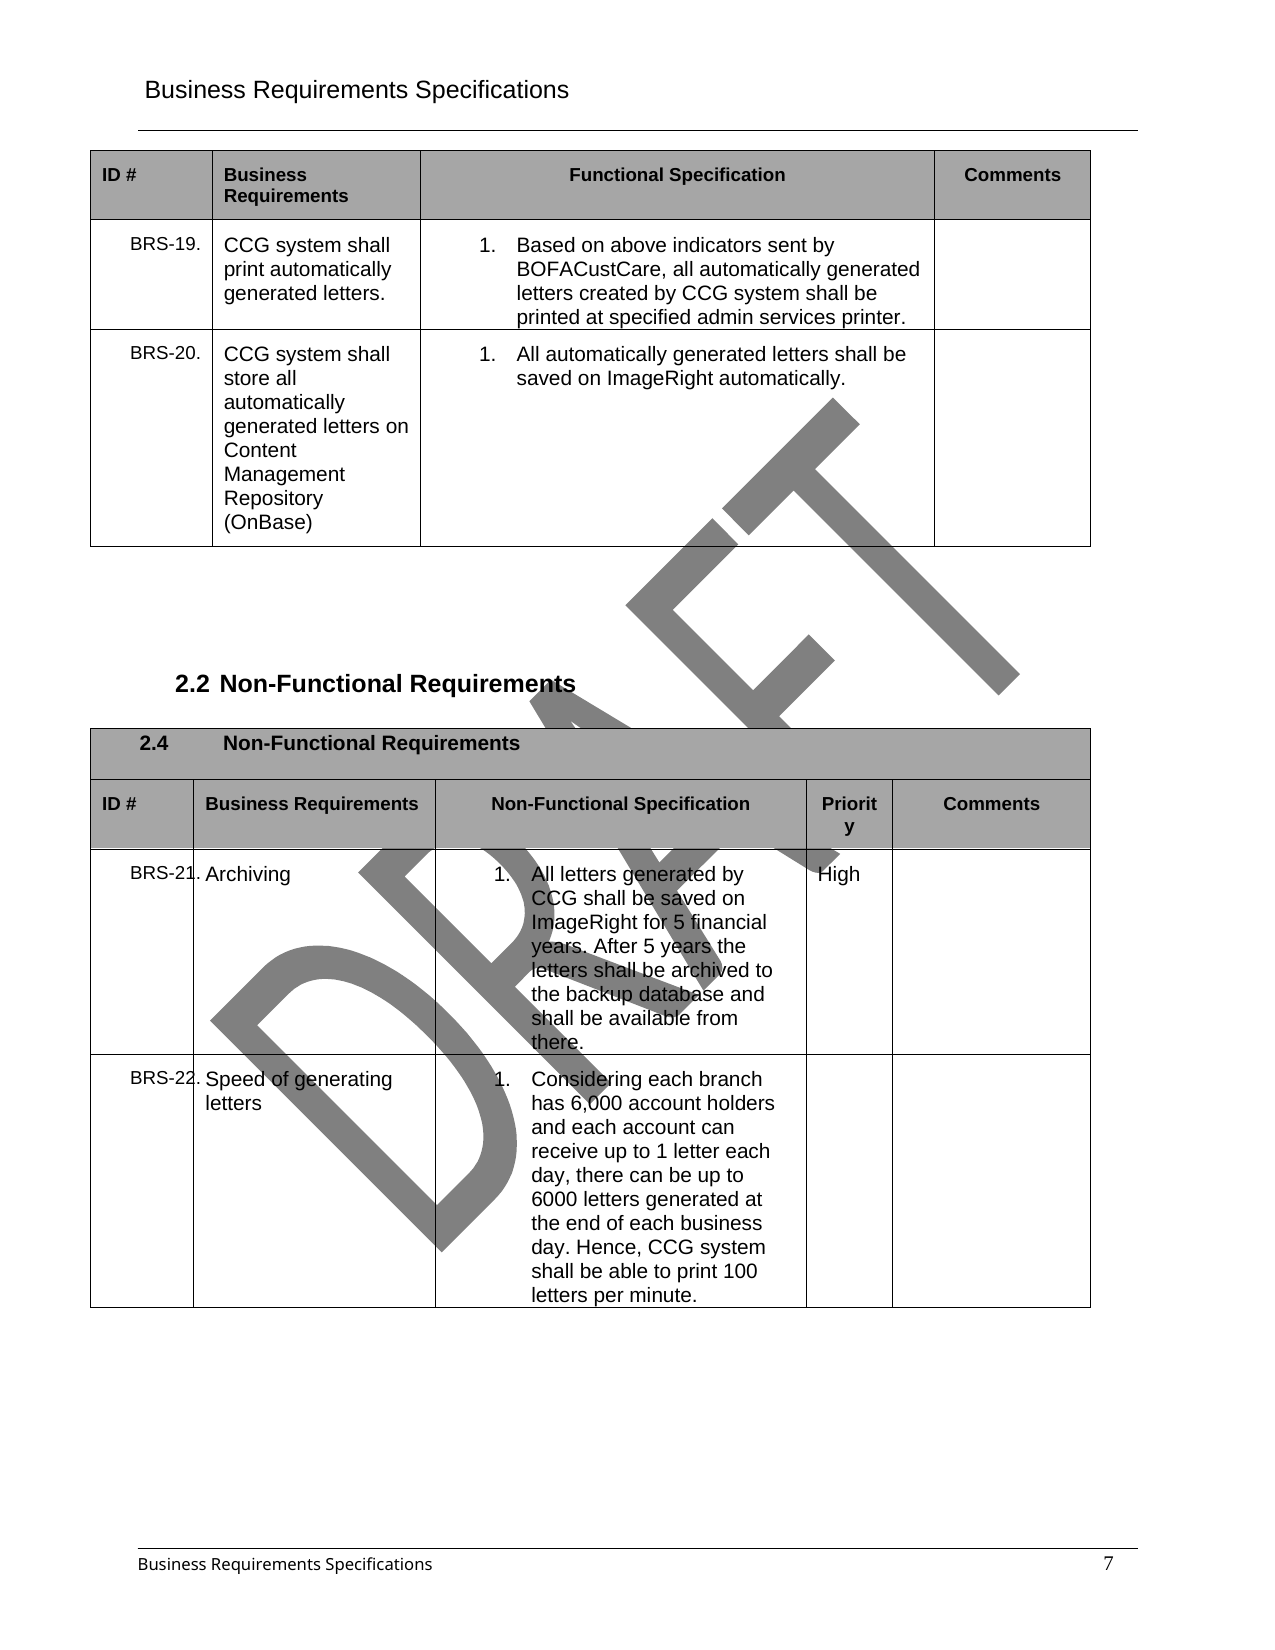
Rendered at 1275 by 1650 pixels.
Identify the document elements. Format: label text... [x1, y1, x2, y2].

table_cell [91, 330, 212, 546]
table_cell Based on above indicators sent by BOFACustCare, all automatically generated letters created by CCG system shall be printed at specified admin services printer. [421, 220, 934, 328]
table_header ID # [91, 151, 212, 219]
table_header Business Requirements [213, 151, 420, 219]
table_cell ID # [91, 780, 193, 848]
table_cell Priority [807, 780, 892, 848]
table_cell [893, 1055, 1090, 1307]
table_cell [935, 330, 1090, 546]
table_cell [807, 1055, 892, 1307]
table_cell [893, 850, 1090, 1054]
table_cell CCG system shall print automatically generated letters. [213, 220, 420, 328]
subtitle Non-Functional Requirements [175, 669, 1138, 698]
table_cell [935, 220, 1090, 328]
table_header Functional Specification [421, 151, 934, 219]
table_cell [91, 1055, 193, 1307]
table_cell All letters generated by CCG shall be saved on ImageRight for 5 financial years. After 5 years the letters shall be archived to the backup database and shall be available from there. [436, 850, 806, 1054]
table_header Comments [935, 151, 1090, 219]
table_cell [91, 850, 193, 1054]
table_cell Non-Functional Specification [436, 780, 806, 848]
table_cell [91, 220, 212, 328]
table_cell All automatically generated letters shall be saved on ImageRight automatically. [421, 330, 934, 546]
table_cell Considering each branch has 6,000 account holders and each account can receive up to 1 letter each day, there can be up to 6000 letters generated at the end of each business day. Hence, CCG system shall be able to print 100 letters per minute. [436, 1055, 806, 1307]
table_cell CCG system shall store all automatically generated letters on Content Management Repository (OnBase) [213, 330, 420, 546]
table_cell Business Requirements [194, 780, 435, 848]
table_header Non-Functional Requirements [91, 729, 1090, 779]
table_cell Speed of generating letters [194, 1055, 435, 1307]
table_cell High [807, 850, 892, 1054]
table_cell Archiving [194, 850, 435, 1054]
table_cell Comments [893, 780, 1090, 848]
